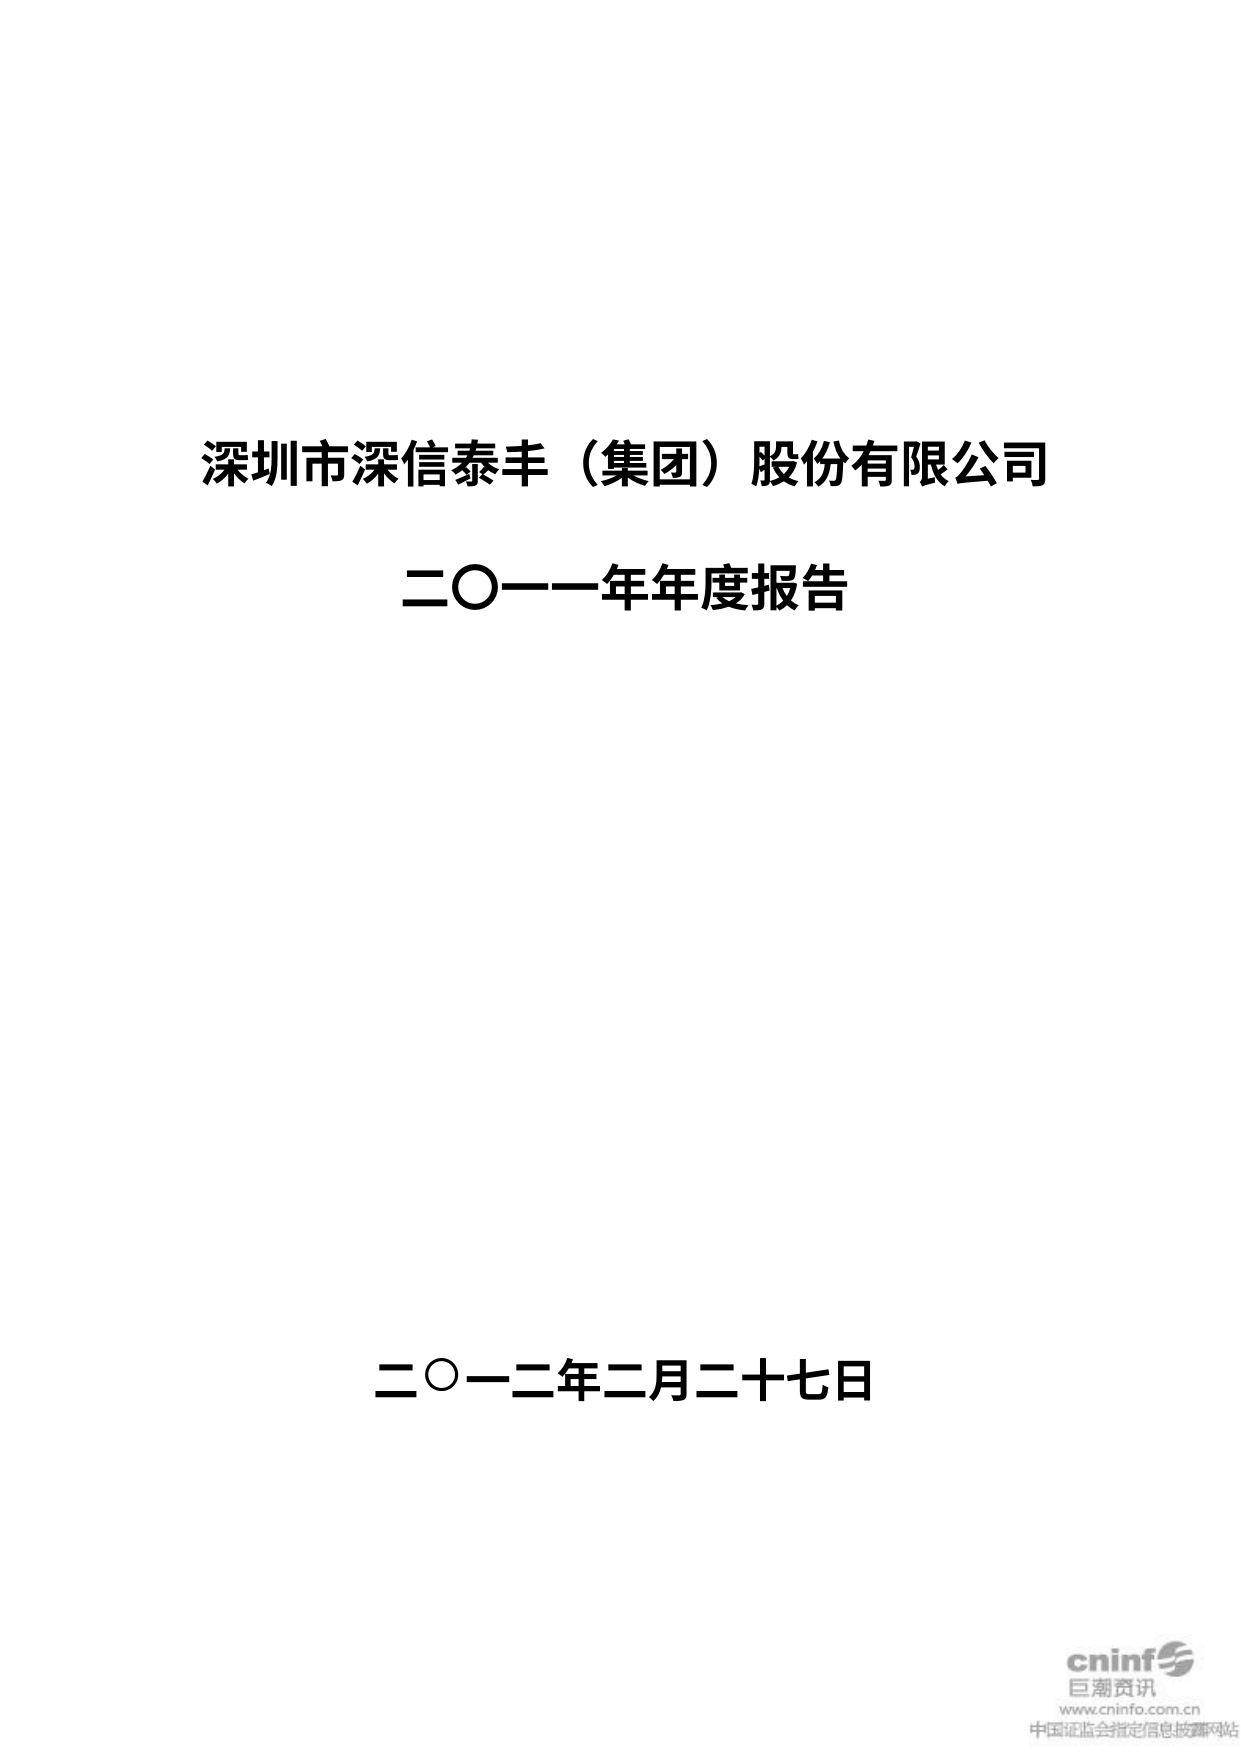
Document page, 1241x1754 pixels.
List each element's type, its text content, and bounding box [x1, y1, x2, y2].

text 二〇一一年年度报告 [196, 553, 1054, 621]
picture [1029, 1633, 1241, 1754]
text 深圳市深信泰丰（集团）股份有限公司 [196, 434, 1053, 494]
text 二○一二年二月二十七日 [196, 1328, 1055, 1414]
